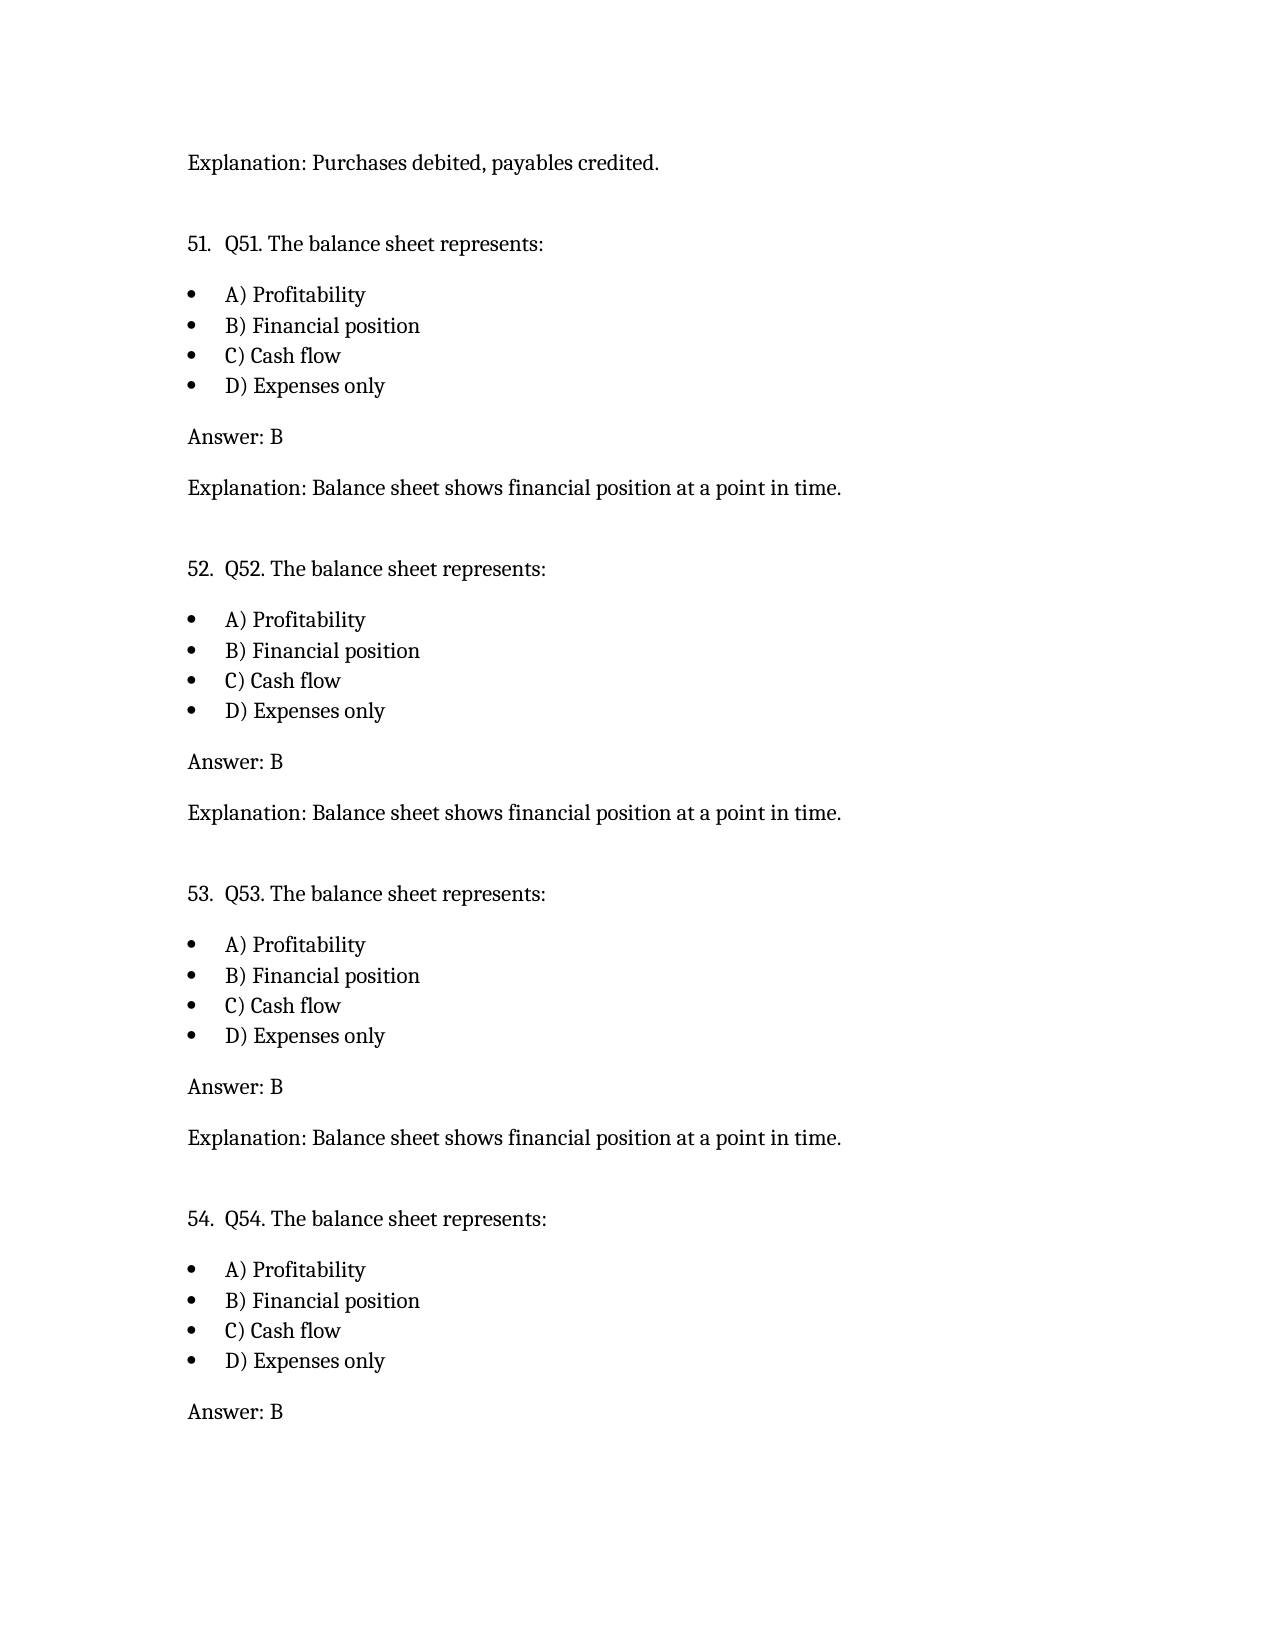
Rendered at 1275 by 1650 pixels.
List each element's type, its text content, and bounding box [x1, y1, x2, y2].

list A) Profitability [187, 607, 1087, 634]
list B) Financial position [187, 1287, 1087, 1314]
list Q52. The balance sheet represents: [187, 556, 1087, 583]
list B) Financial position [187, 312, 1087, 339]
list B) Financial position [187, 637, 1087, 664]
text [187, 1125, 1087, 1182]
list A) Profitability [187, 282, 1087, 309]
text Answer: B [187, 749, 1087, 775]
list D) Expenses only [187, 1023, 1087, 1049]
list Q54. The balance sheet represents: [187, 1206, 1087, 1233]
list D) Expenses only [187, 373, 1087, 399]
list C) Cash flow [187, 993, 1087, 1019]
list D) Expenses only [187, 1348, 1087, 1374]
list C) Cash flow [187, 1318, 1087, 1344]
list A) Profitability [187, 1257, 1087, 1284]
text Explanation: Balance sheet shows financial position at a point in time. [187, 800, 1087, 857]
list A) Profitability [187, 932, 1087, 959]
text Answer: B [187, 1399, 1087, 1425]
list C) Cash flow [187, 668, 1087, 694]
list D) Expenses only [187, 698, 1087, 724]
text Explanation: Purchases debited, payables credited. [187, 150, 1087, 207]
list B) Financial position [187, 962, 1087, 989]
text Answer: B [187, 1074, 1087, 1100]
list Q51. The balance sheet represents: [187, 231, 1087, 258]
text Answer: B [187, 424, 1087, 450]
list Q53. The balance sheet represents: [187, 881, 1087, 908]
text Explanation: Balance sheet shows financial position at a point in time. [187, 475, 1087, 532]
list C) Cash flow [187, 343, 1087, 369]
